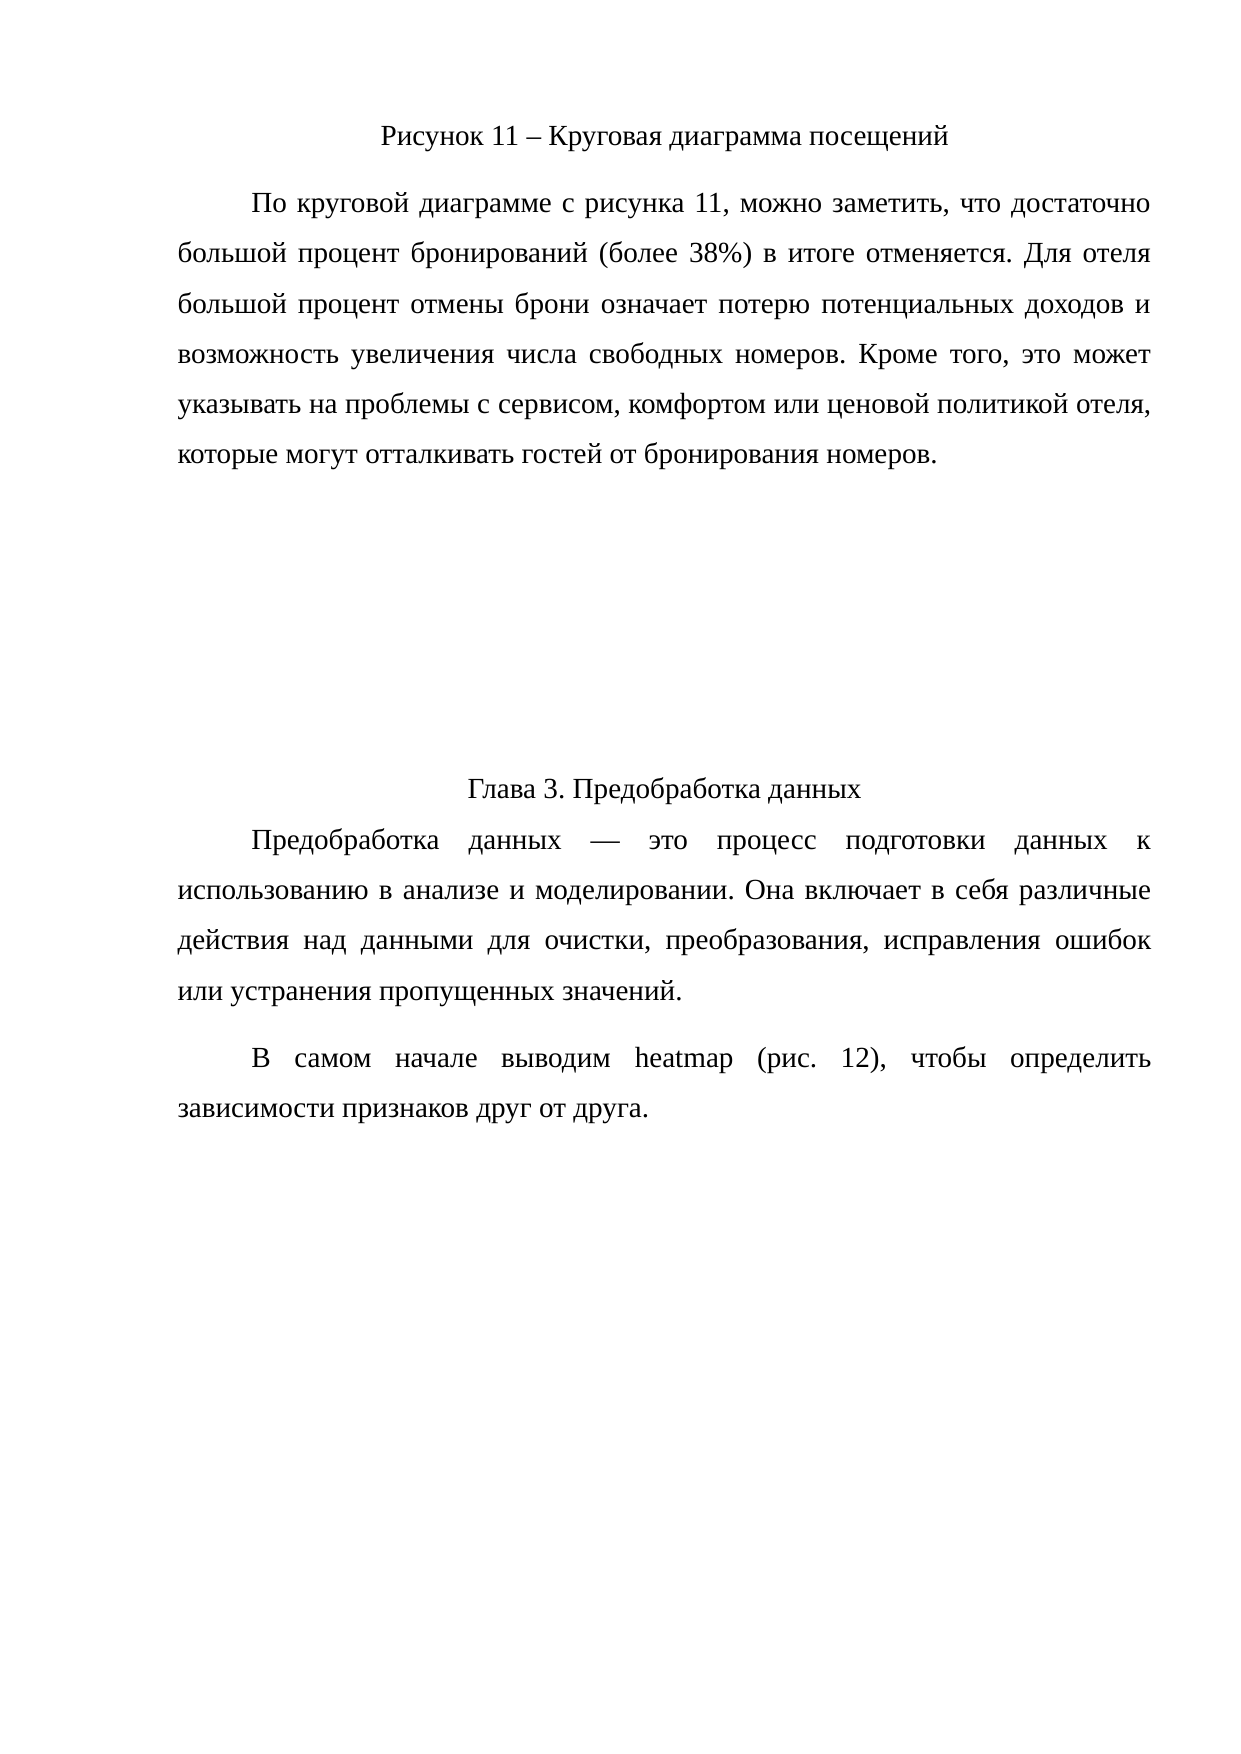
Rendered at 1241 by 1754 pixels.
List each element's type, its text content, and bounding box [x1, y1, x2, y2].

text Рисунок 11 – Круговая диаграмма посещений [177, 118, 1152, 152]
text Предобработка данных — это процесс подготовки данных к использованию в анализе и моделировании. Она включает в себя различные действия над данными для очистки, преобразования, исправления ошибок или устранения пропущенных значений. [177, 822, 1152, 1006]
text По круговой диаграмме с рисунка 11, можно заметить, что достаточно большой процент бронирований (более 38%) в итоге отменяется. Для отеля большой процент отмены брони означает потерю потенциальных доходов и возможность увеличения числа свободных номеров. Кроме того, это может указывать на проблемы с сервисом, комфортом или ценовой политикой отеля, которые могут отталкивать гостей от бронирования номеров. [177, 185, 1152, 470]
text В самом начале выводим heatmap (рис. 12), чтобы определить зависимости признаков друг от друга. [177, 1040, 1152, 1124]
subtitle Глава 3. Предобработка данных [177, 772, 1152, 805]
